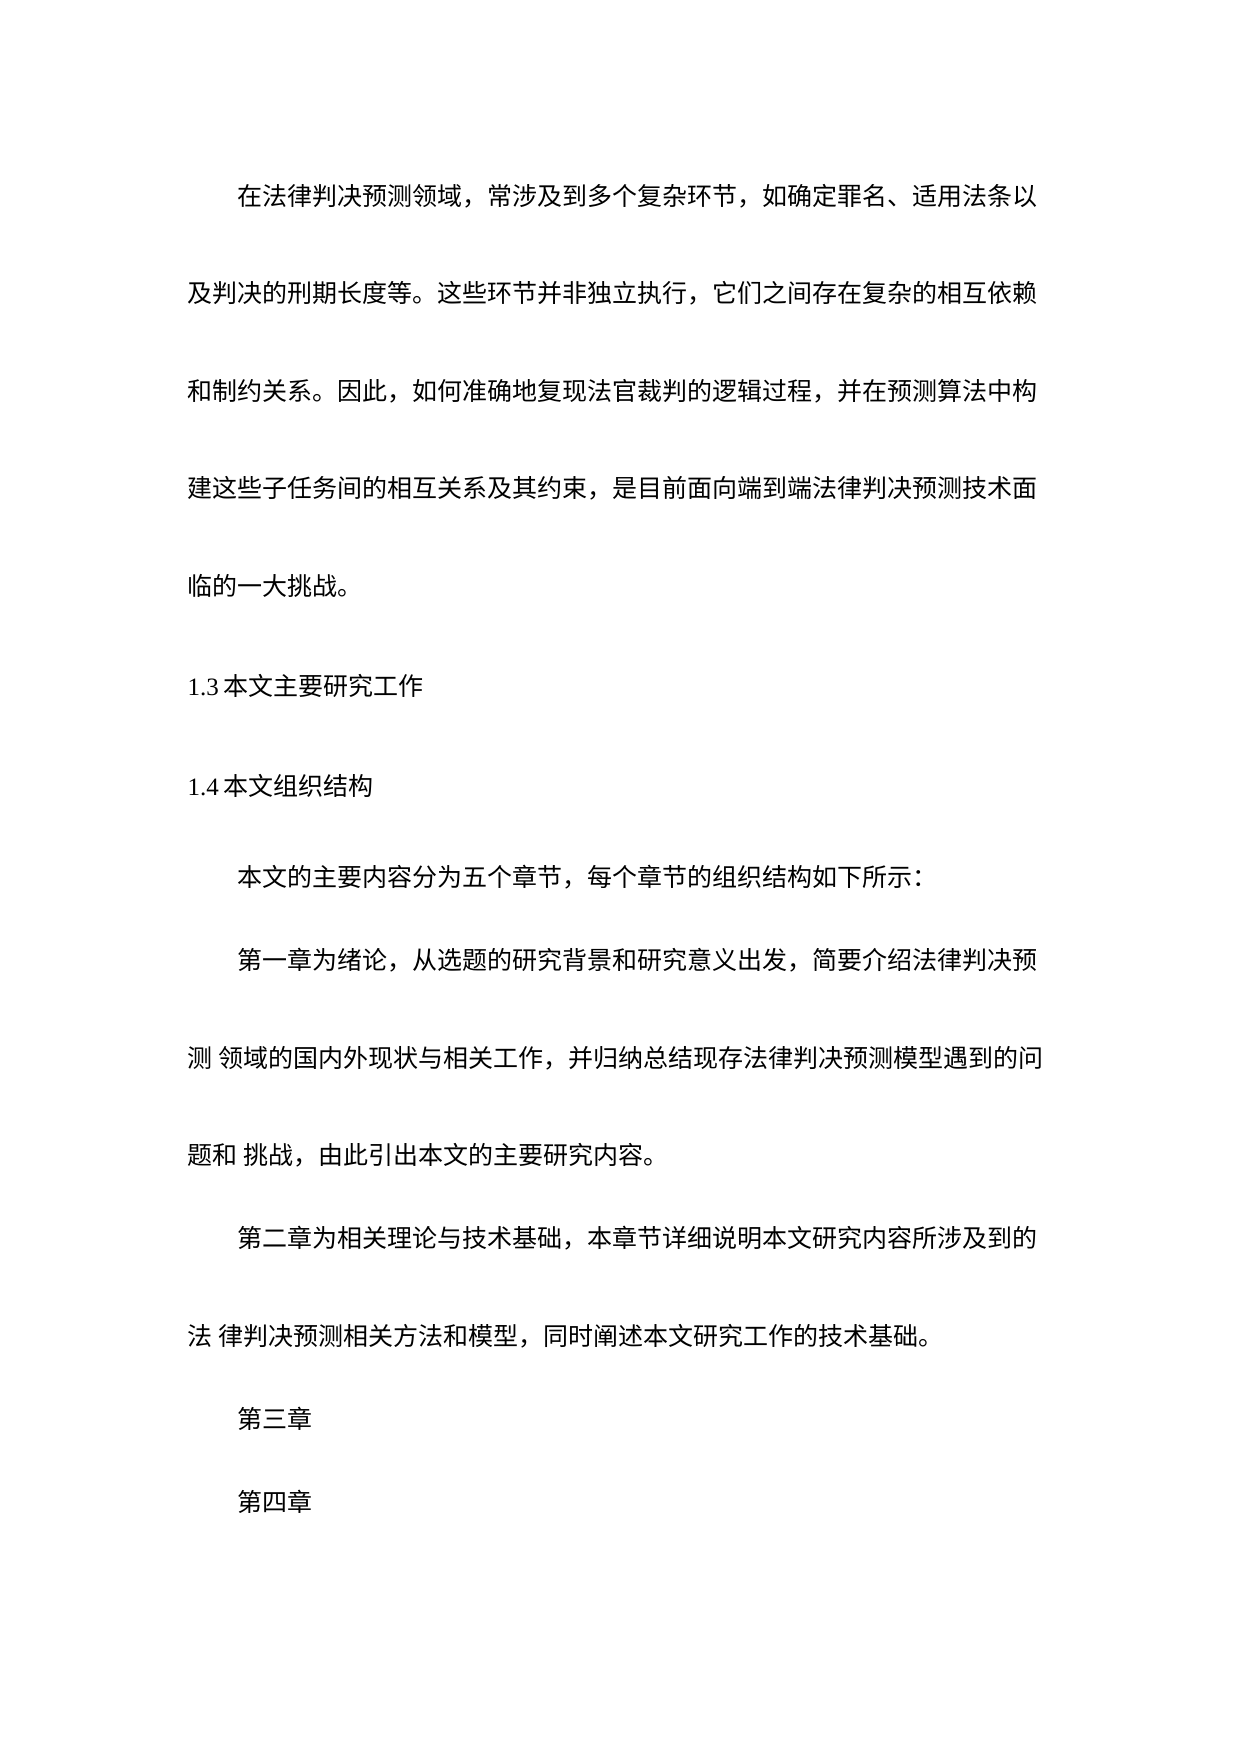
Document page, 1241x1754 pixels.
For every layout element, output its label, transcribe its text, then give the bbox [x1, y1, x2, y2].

text 第二章为相关理论与技术基础，本章节详细说明本文研究内容所涉及到的法 律判决预测相关方法和模型，同时阐述本文研究工作的技术基础。 [187, 1204, 1053, 1367]
subtitle 1.3本文主要研究工作 [187, 652, 1053, 717]
text 第四章 [187, 1468, 1053, 1533]
text 第一章为绪论，从选题的研究背景和研究意义出发，简要介绍法律判决预测 领域的国内外现状与相关工作，并归纳总结现存法律判决预测模型遇到的问题和 挑战，由此引出本文的主要研究内容。 [187, 926, 1053, 1186]
text 第三章 [187, 1385, 1053, 1450]
subtitle 1.4本文组织结构 [187, 752, 1053, 817]
text 在法律判决预测领域，常涉及到多个复杂环节，如确定罪名、适用法条以及判决的刑期长度等。这些环节并非独立执行，它们之间存在复杂的相互依赖和制约关系。因此，如何准确地复现法官裁判的逻辑过程，并在预测算法中构建这些子任务间的相互关系及其约束，是目前面向端到端法律判决预测技术面临的一大挑战。 [187, 162, 1053, 617]
text 本文的主要内容分为五个章节，每个章节的组织结构如下所示： [187, 843, 1053, 908]
